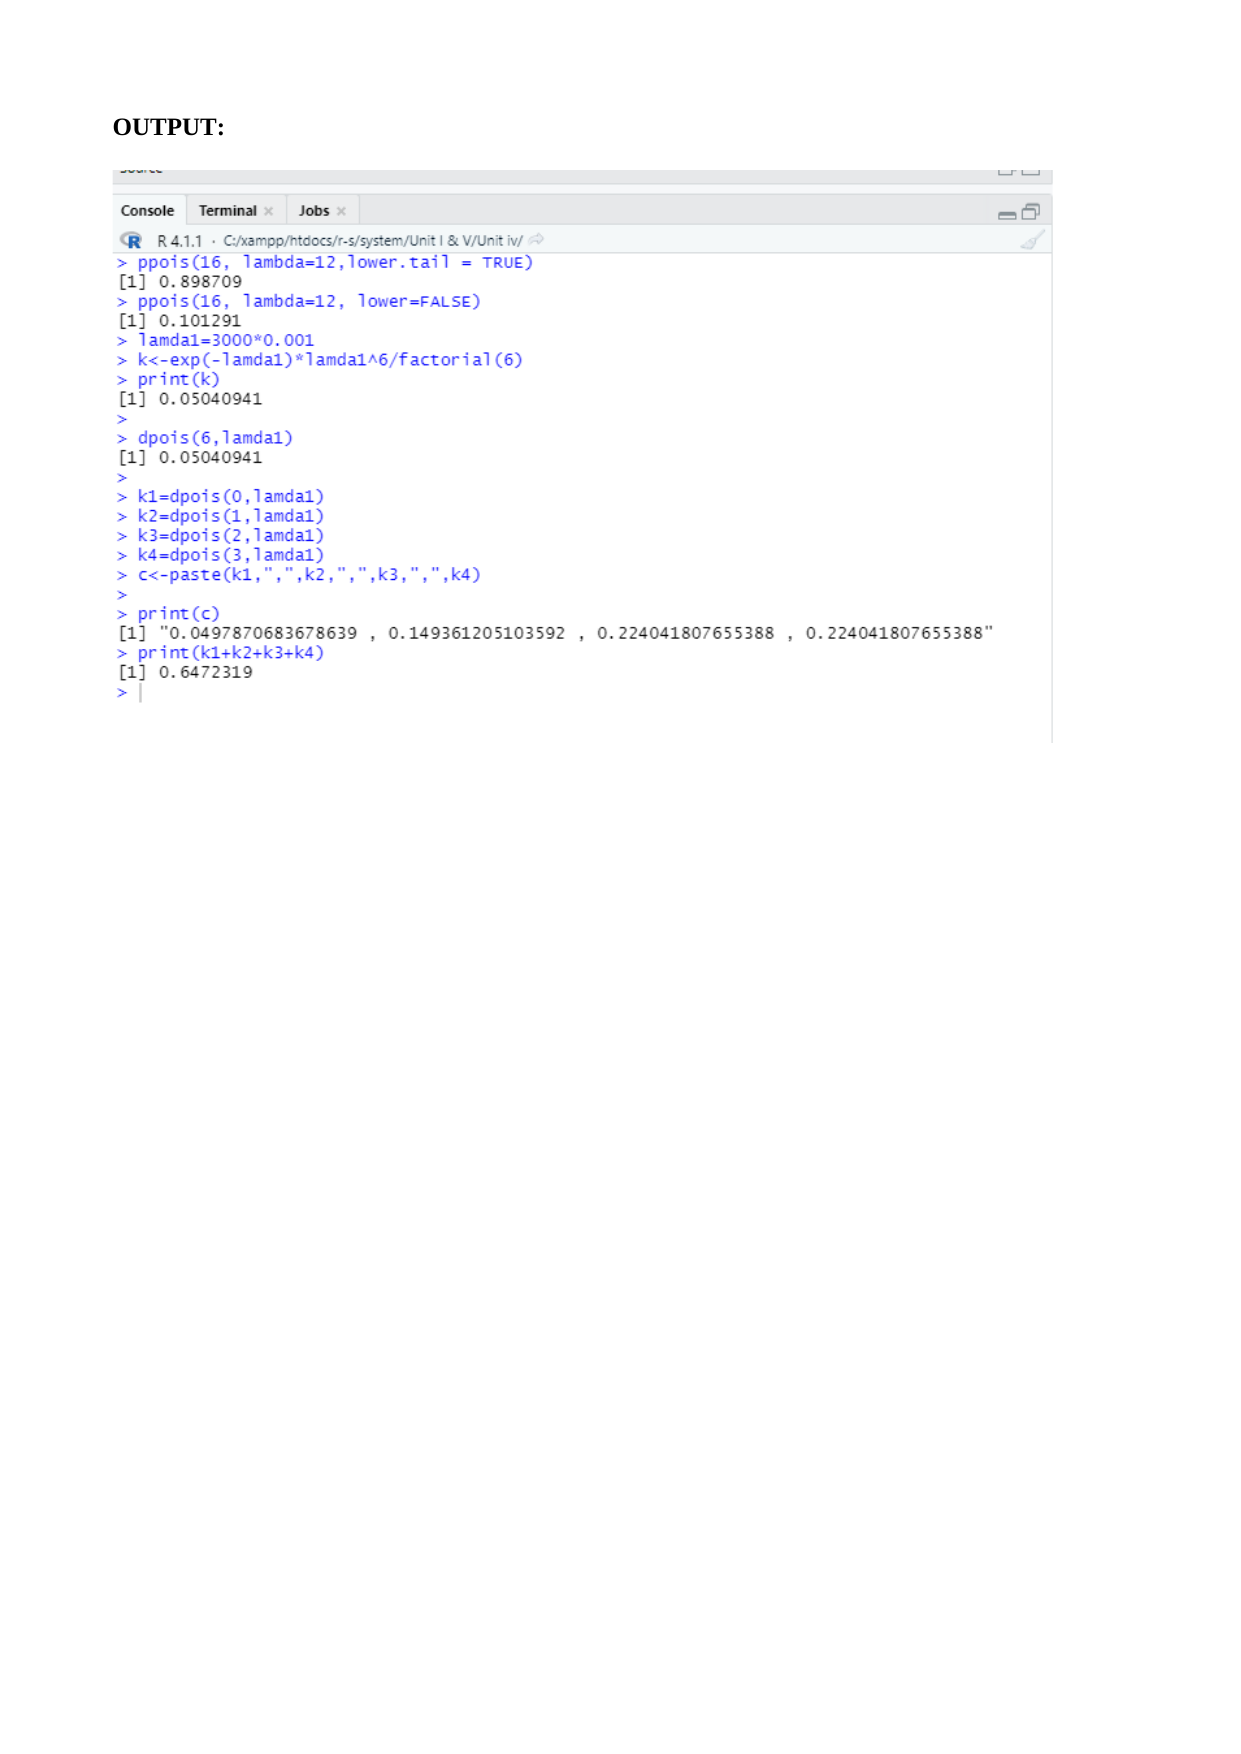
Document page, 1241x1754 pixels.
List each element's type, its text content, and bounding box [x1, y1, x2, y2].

text OUTPUT: [112, 112, 1128, 141]
picture [112, 170, 1053, 743]
